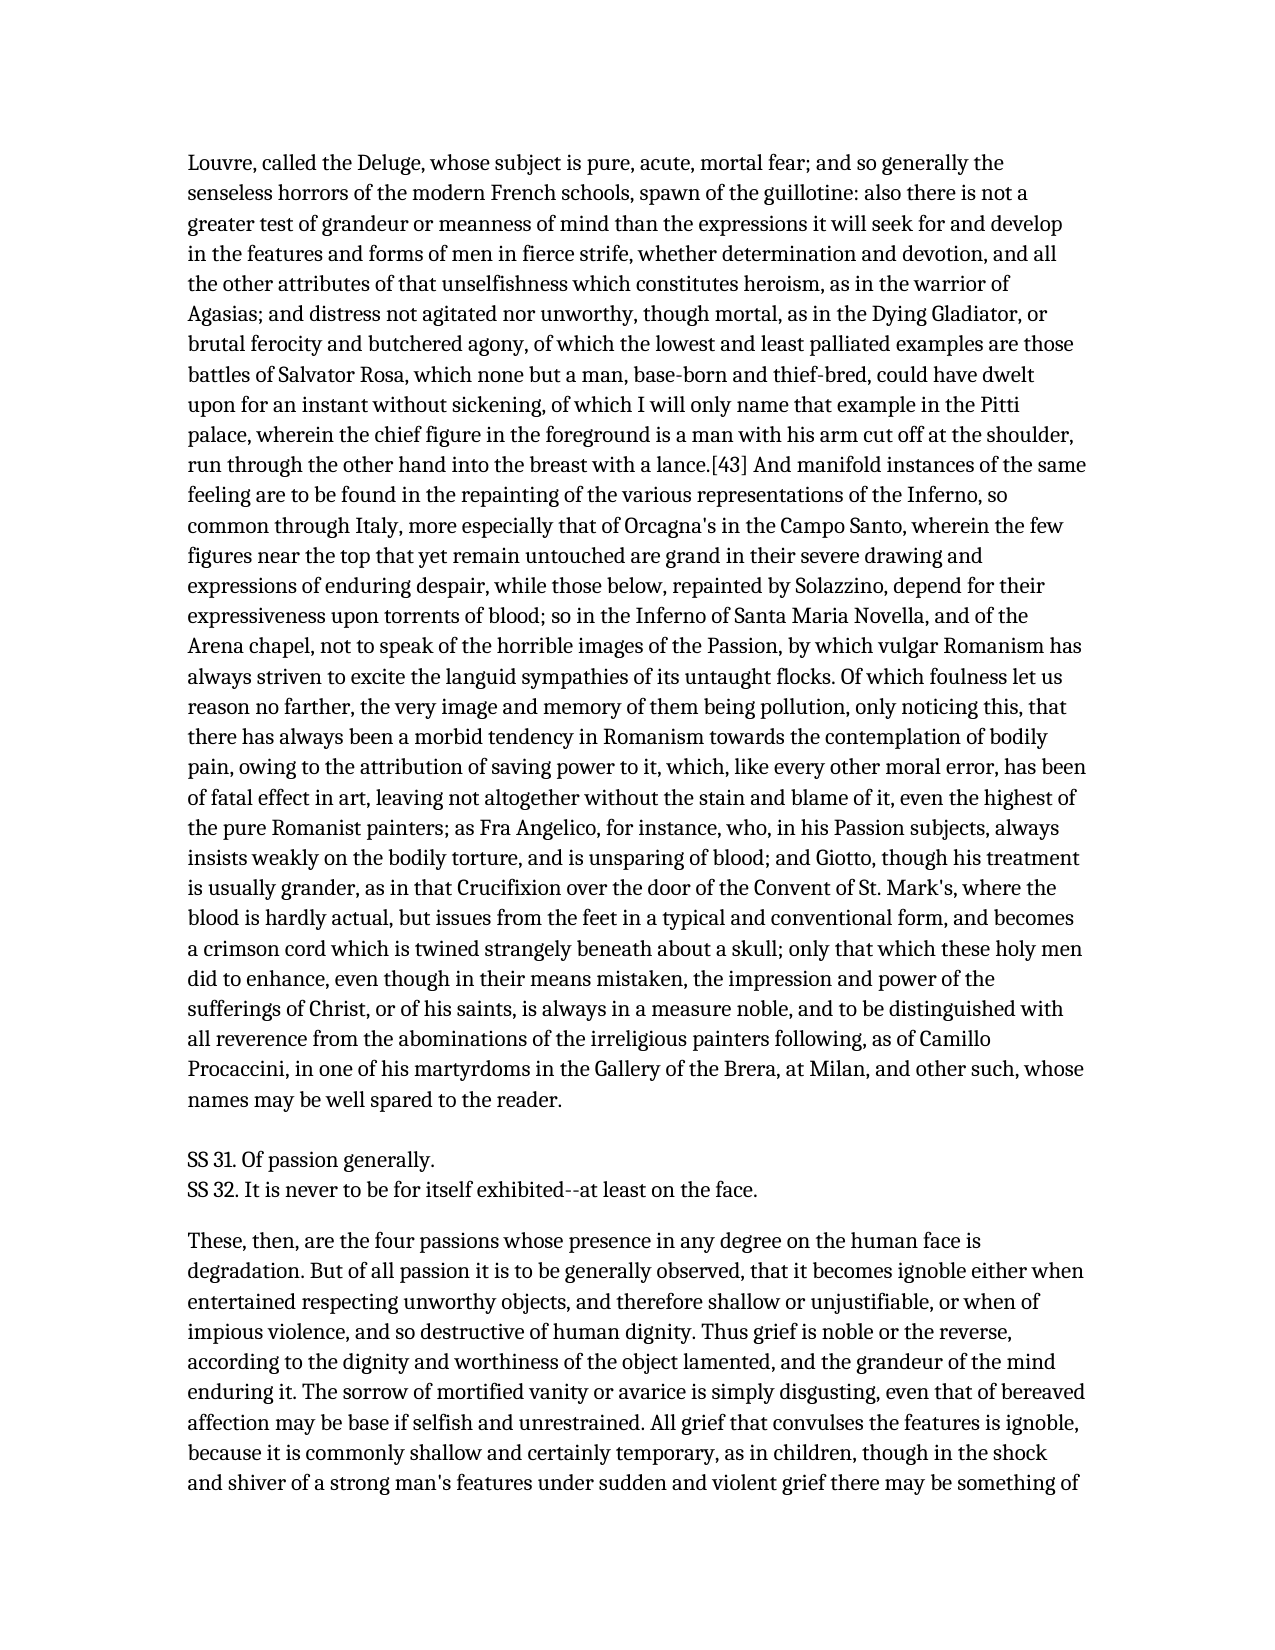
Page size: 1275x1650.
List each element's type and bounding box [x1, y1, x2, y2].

text [187, 1228, 1087, 1496]
text [187, 150, 1087, 1203]
